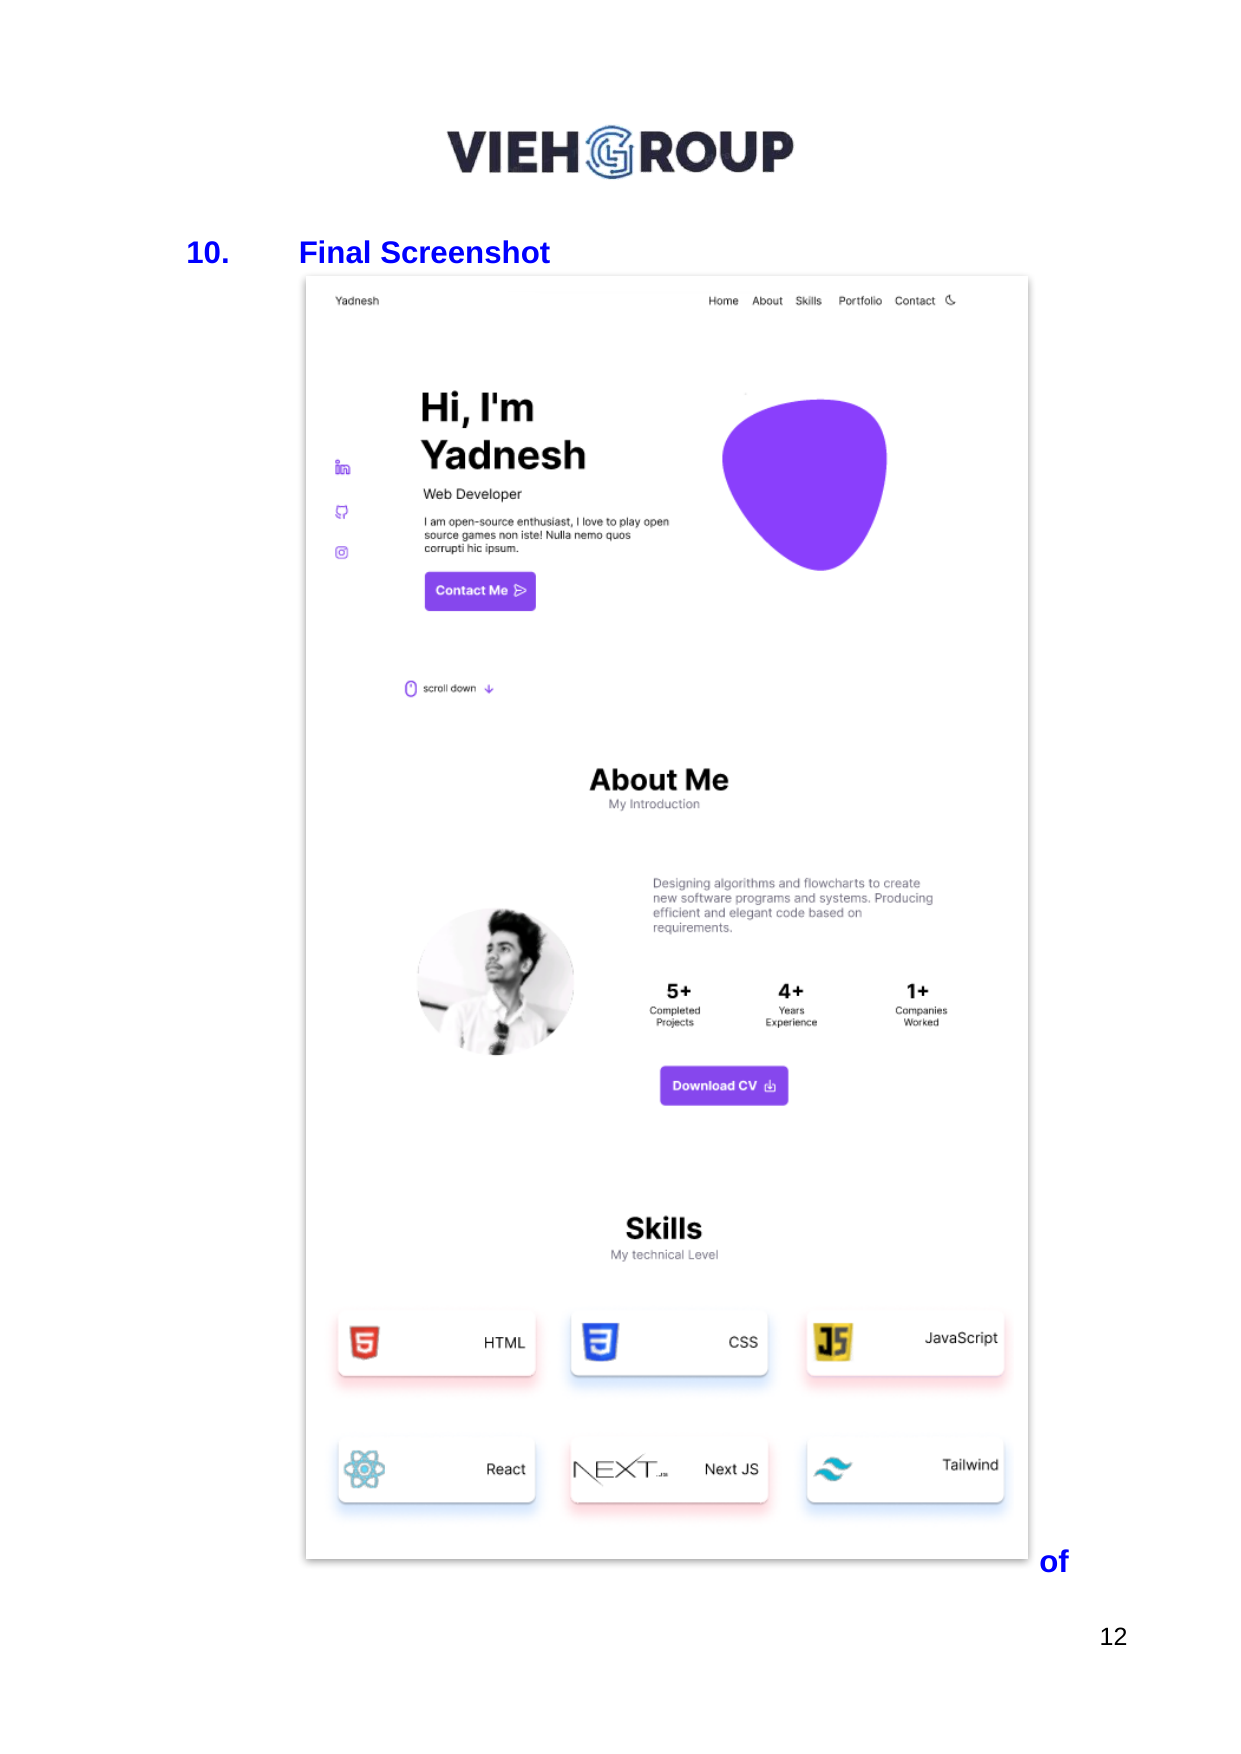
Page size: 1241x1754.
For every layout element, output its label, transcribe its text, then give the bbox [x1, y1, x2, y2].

picture [320, 291, 1014, 1545]
picture [387, 75, 853, 230]
